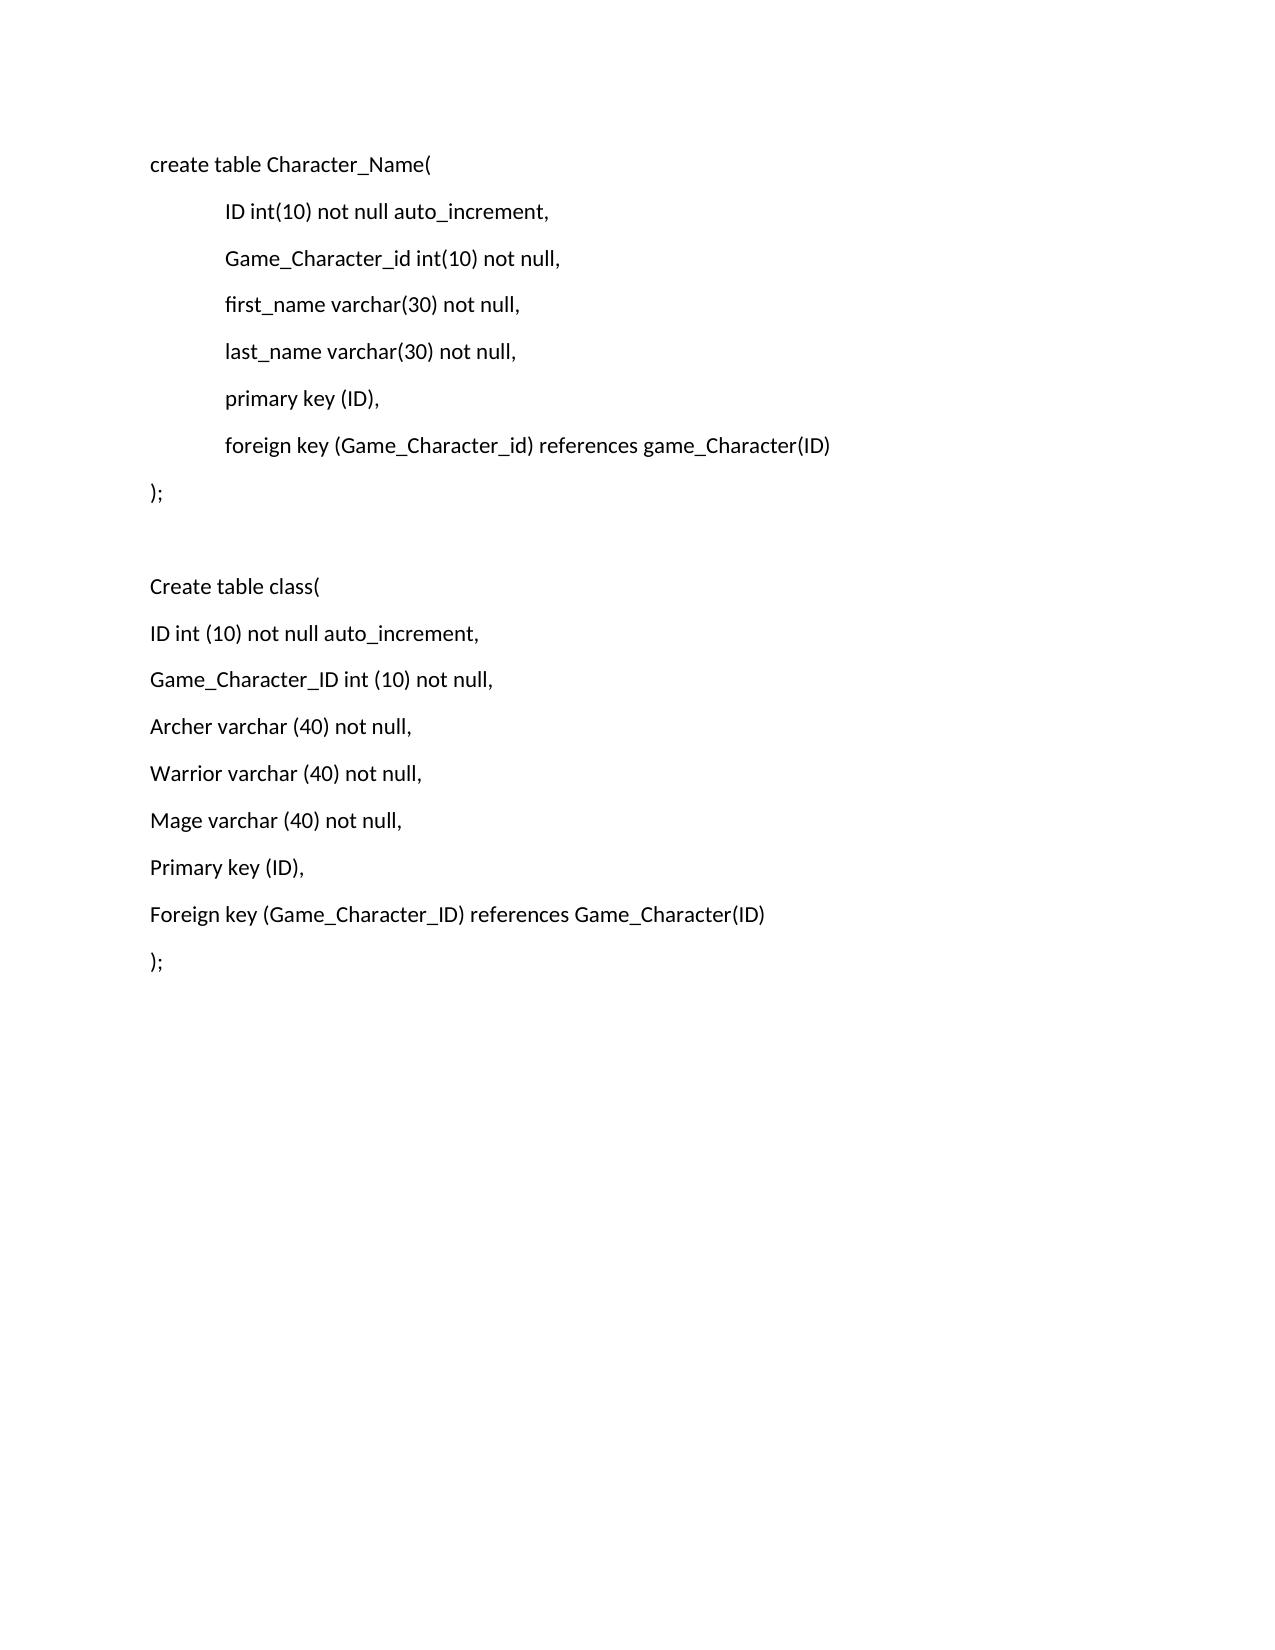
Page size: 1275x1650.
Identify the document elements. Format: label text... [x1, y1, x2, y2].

text ID int(10) not null auto_increment, [150, 197, 1125, 225]
text Warrior varchar (40) not null, [150, 759, 1125, 787]
text Archer varchar (40) not null, [150, 712, 1125, 741]
text first_name varchar(30) not null, [150, 291, 1125, 319]
text Primary key (ID), [150, 853, 1125, 881]
text Game_Character_ID int (10) not null, [150, 666, 1125, 694]
text create table Character_Name( [150, 150, 1125, 178]
text Game_Character_id int(10) not null, [150, 244, 1125, 272]
text Create table class( [150, 572, 1125, 600]
text ); [150, 478, 1125, 506]
text last_name varchar(30) not null, [150, 337, 1125, 366]
text Mage varchar (40) not null, [150, 806, 1125, 834]
text foreign key (Game_Character_id) references game_Character(ID) [150, 431, 1125, 459]
text ); [150, 947, 1125, 975]
text ID int (10) not null auto_increment, [150, 619, 1125, 647]
text primary key (ID), [150, 384, 1125, 412]
text Foreign key (Game_Character_ID) references Game_Character(ID) [150, 900, 1125, 928]
